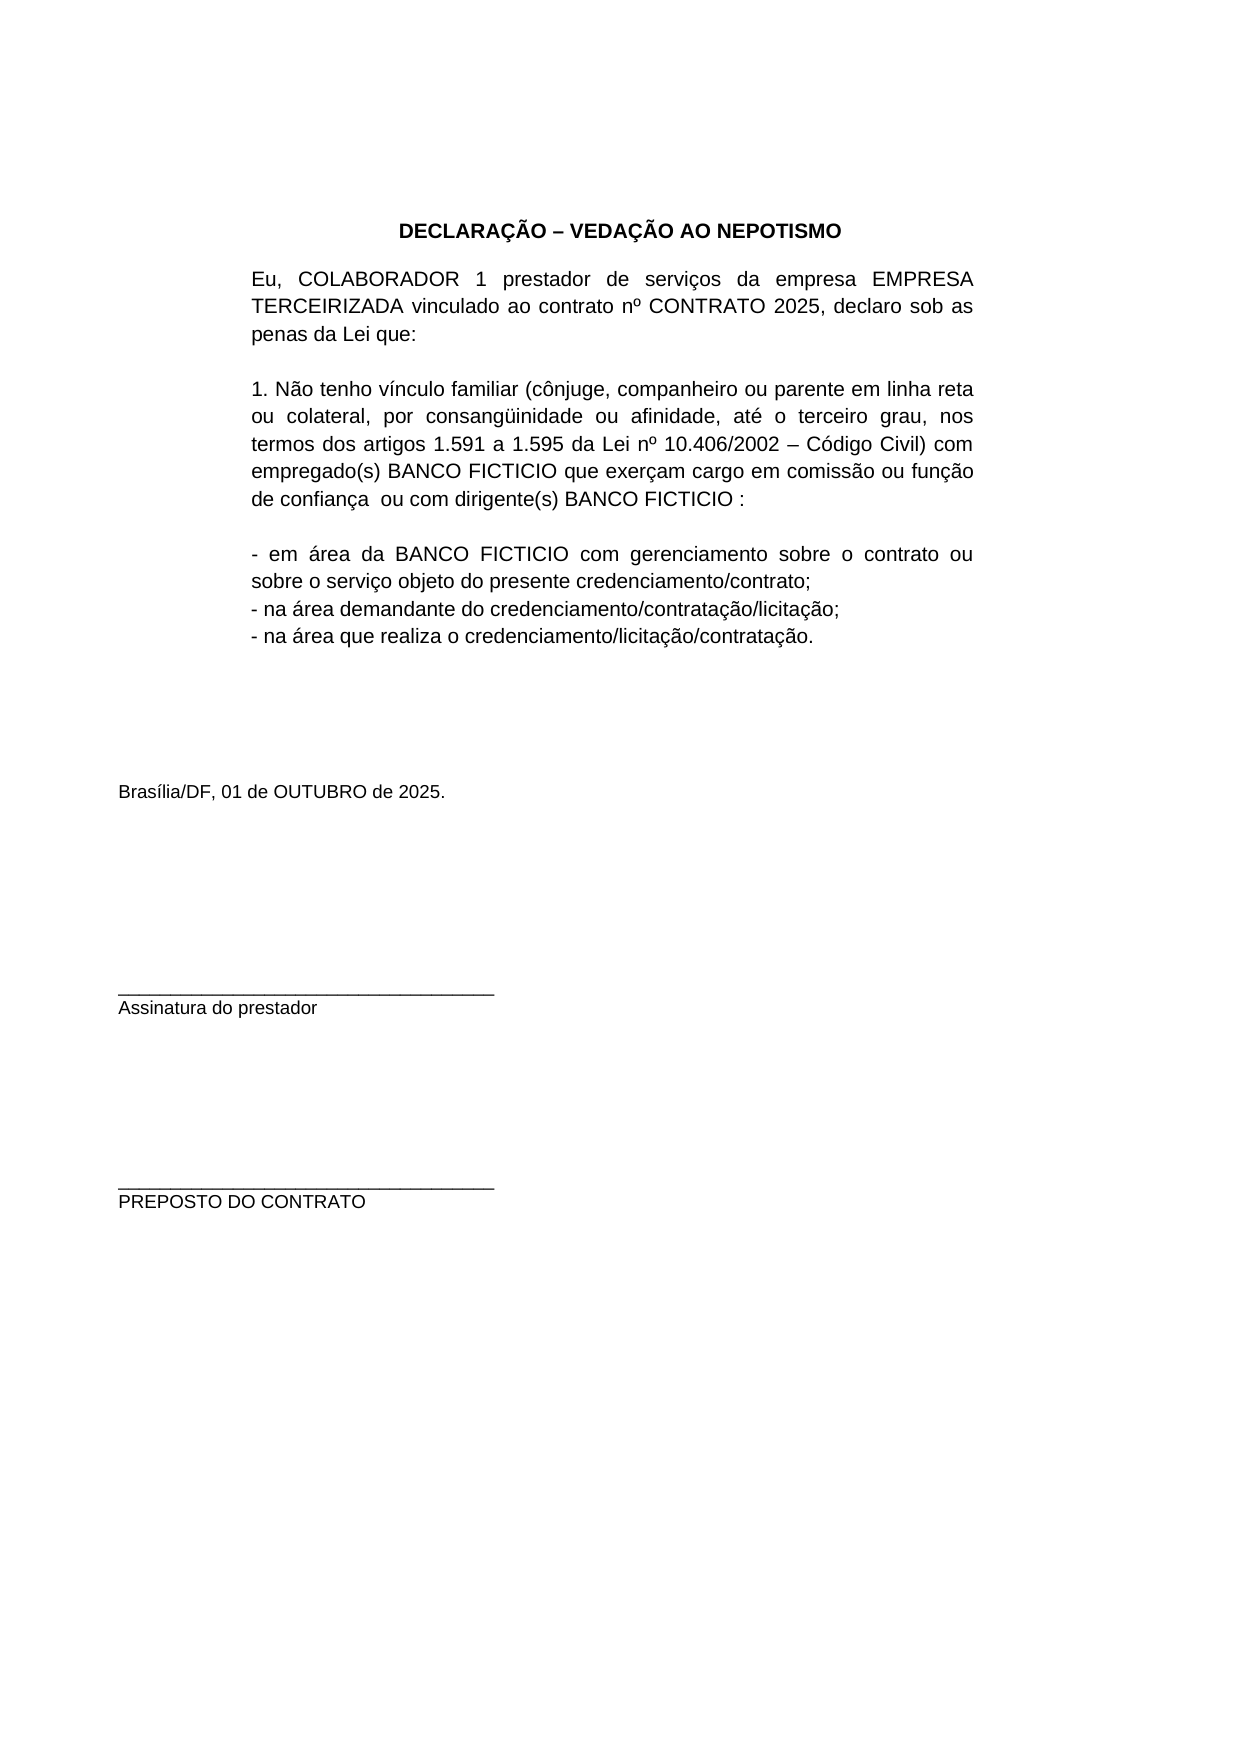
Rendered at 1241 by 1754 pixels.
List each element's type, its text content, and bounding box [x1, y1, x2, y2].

text ____________________________________ [118, 1169, 1122, 1191]
text - na área demandante do credenciamento/contratação/licitação; [118, 597, 974, 621]
text 1. Não tenho vínculo familiar (cônjuge, companheiro ou parente em linha reta ou colateral, por consangüinidade ou afinidade, até o terceiro grau, nos termos dos artigos 1.591 a 1.595 da Lei nº 10.406/2002 – Código Civil) com empregado(s) BANCO FICTICIO que exerçam cargo em comissão ou função de confiança ou com dirigente(s) BANCO FICTICIO : [251, 377, 974, 511]
text PREPOSTO DO CONTRATO [118, 1191, 1122, 1212]
text DECLARAÇÃO – VEDAÇÃO AO NEPOTISMO [118, 219, 1122, 243]
text - na área que realiza o credenciamento/licitação/contratação. [118, 624, 974, 648]
text Assinatura do prestador [118, 997, 1122, 1018]
text Eu, COLABORADOR 1 prestador de serviços da empresa EMPRESA TERCEIRIZADA vinculado ao contrato nº CONTRATO 2025, declaro sob as penas da Lei que: [251, 267, 974, 346]
text - em área da BANCO FICTICIO com gerenciamento sobre o contrato ou sobre o serviço objeto do presente credenciamento/contrato; [251, 542, 974, 593]
text ____________________________________ [118, 975, 1122, 997]
